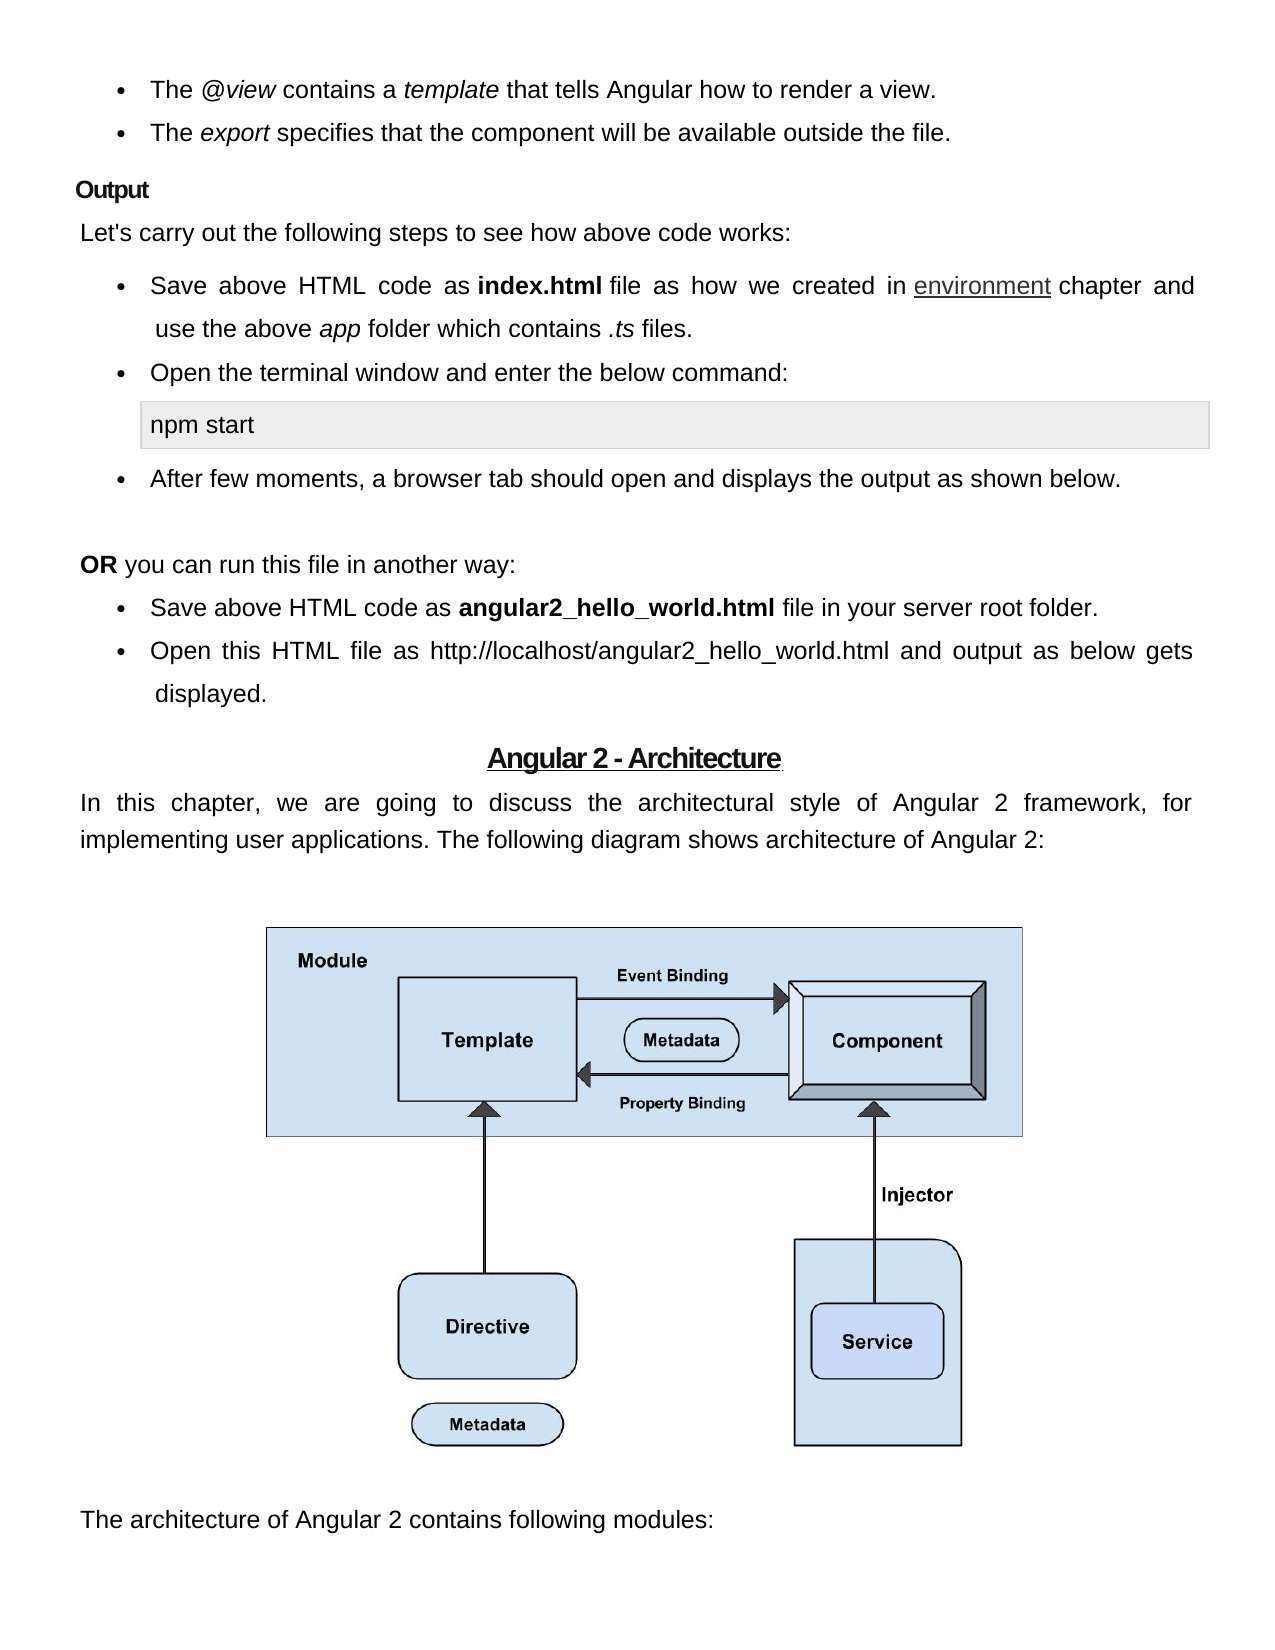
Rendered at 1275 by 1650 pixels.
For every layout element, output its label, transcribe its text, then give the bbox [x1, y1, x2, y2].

list Save above HTML code as index.html file as how we created in environment chapter and use the above app folder which contains .ts files. [117, 271, 1195, 343]
list Open this HTML file as http://localhost/angular2_hello_world.html and output as below gets displayed. [117, 636, 1195, 708]
picture [238, 879, 1037, 1478]
subtitle Output [75, 166, 1195, 204]
text The architecture of Angular 2 contains following modules: [80, 1496, 1195, 1534]
text In this chapter, we are going to discuss the architectural style of Angular 2 framework, for implementing user applications. The following diagram shows architecture of Angular 2: [80, 779, 1195, 854]
list After few moments, a browser tab should open and displays the output as shown below. [117, 463, 1195, 492]
list The export specifies that the component will be available outside the file. [117, 118, 1195, 147]
subtitle Angular 2 - Architecture [75, 727, 1195, 774]
text Let's carry out the following steps to see how above code works: [80, 209, 1195, 246]
list Save above HTML code as angular2_hello_world.html file in your server root folder. [117, 593, 1195, 622]
text npm start [142, 402, 1208, 448]
list The @view contains a template that tells Angular how to render a view. [117, 75, 1195, 104]
list Open the terminal window and enter the below command: [117, 357, 1195, 386]
text OR you can run this file in another way: [80, 550, 1195, 578]
